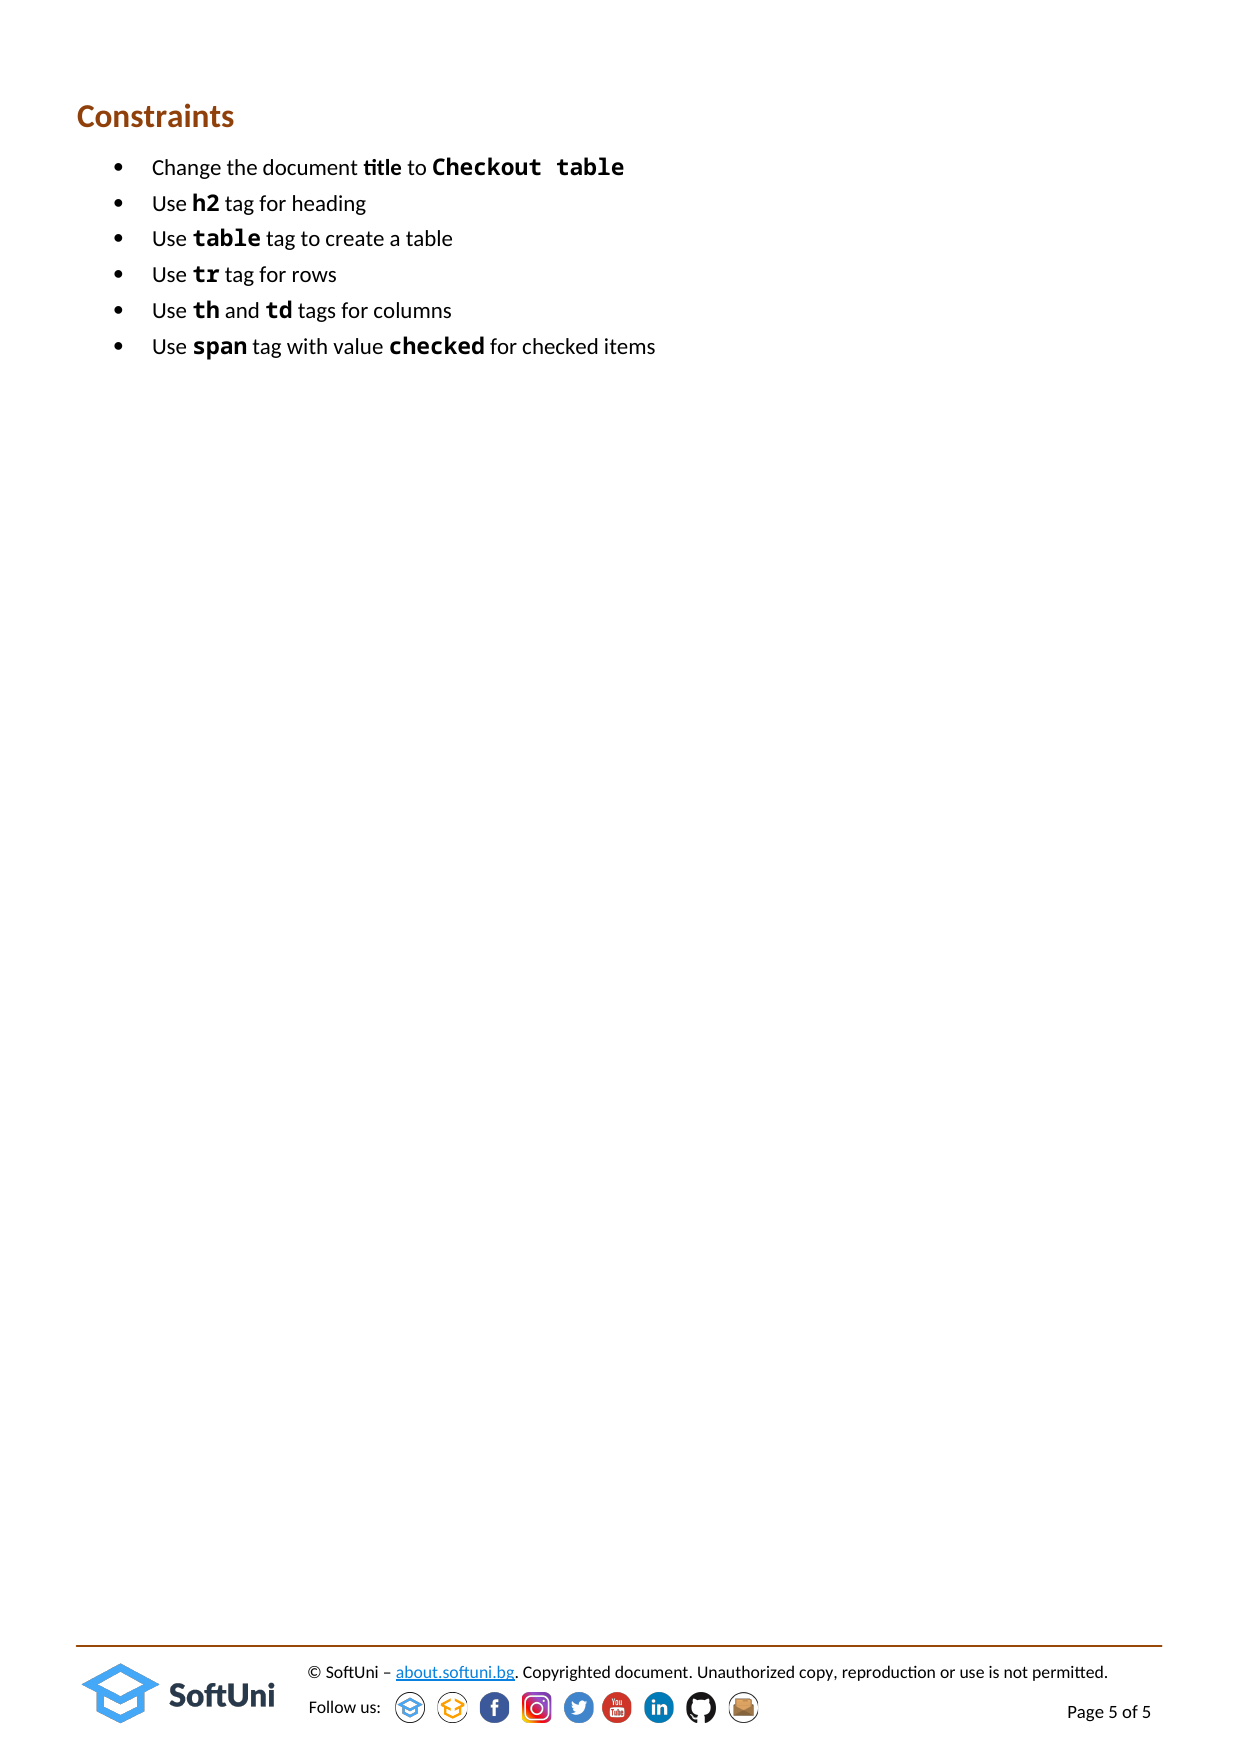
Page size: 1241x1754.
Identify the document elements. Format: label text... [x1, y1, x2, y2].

picture [728, 1692, 759, 1723]
list Use th and td tags for columns [114, 294, 1163, 326]
picture [658, 1705, 667, 1714]
picture [437, 1692, 468, 1723]
subtitle Constraints [77, 95, 1163, 136]
picture [644, 1714, 653, 1723]
picture [665, 1714, 674, 1723]
list Use span tag with value checked for checked items [114, 330, 1163, 361]
list Use table tag to create a table [114, 222, 1163, 254]
picture [602, 1692, 632, 1723]
list Use h2 tag for heading [114, 186, 1163, 218]
list Use tr tag for rows [114, 258, 1163, 289]
picture [522, 1692, 552, 1723]
picture [395, 1692, 425, 1723]
picture [75, 1658, 281, 1729]
picture [564, 1692, 594, 1723]
picture [479, 1692, 510, 1723]
picture [686, 1692, 716, 1723]
picture [665, 1692, 674, 1701]
list Change the document title to Checkout tablе [114, 151, 1163, 182]
picture [644, 1692, 653, 1701]
